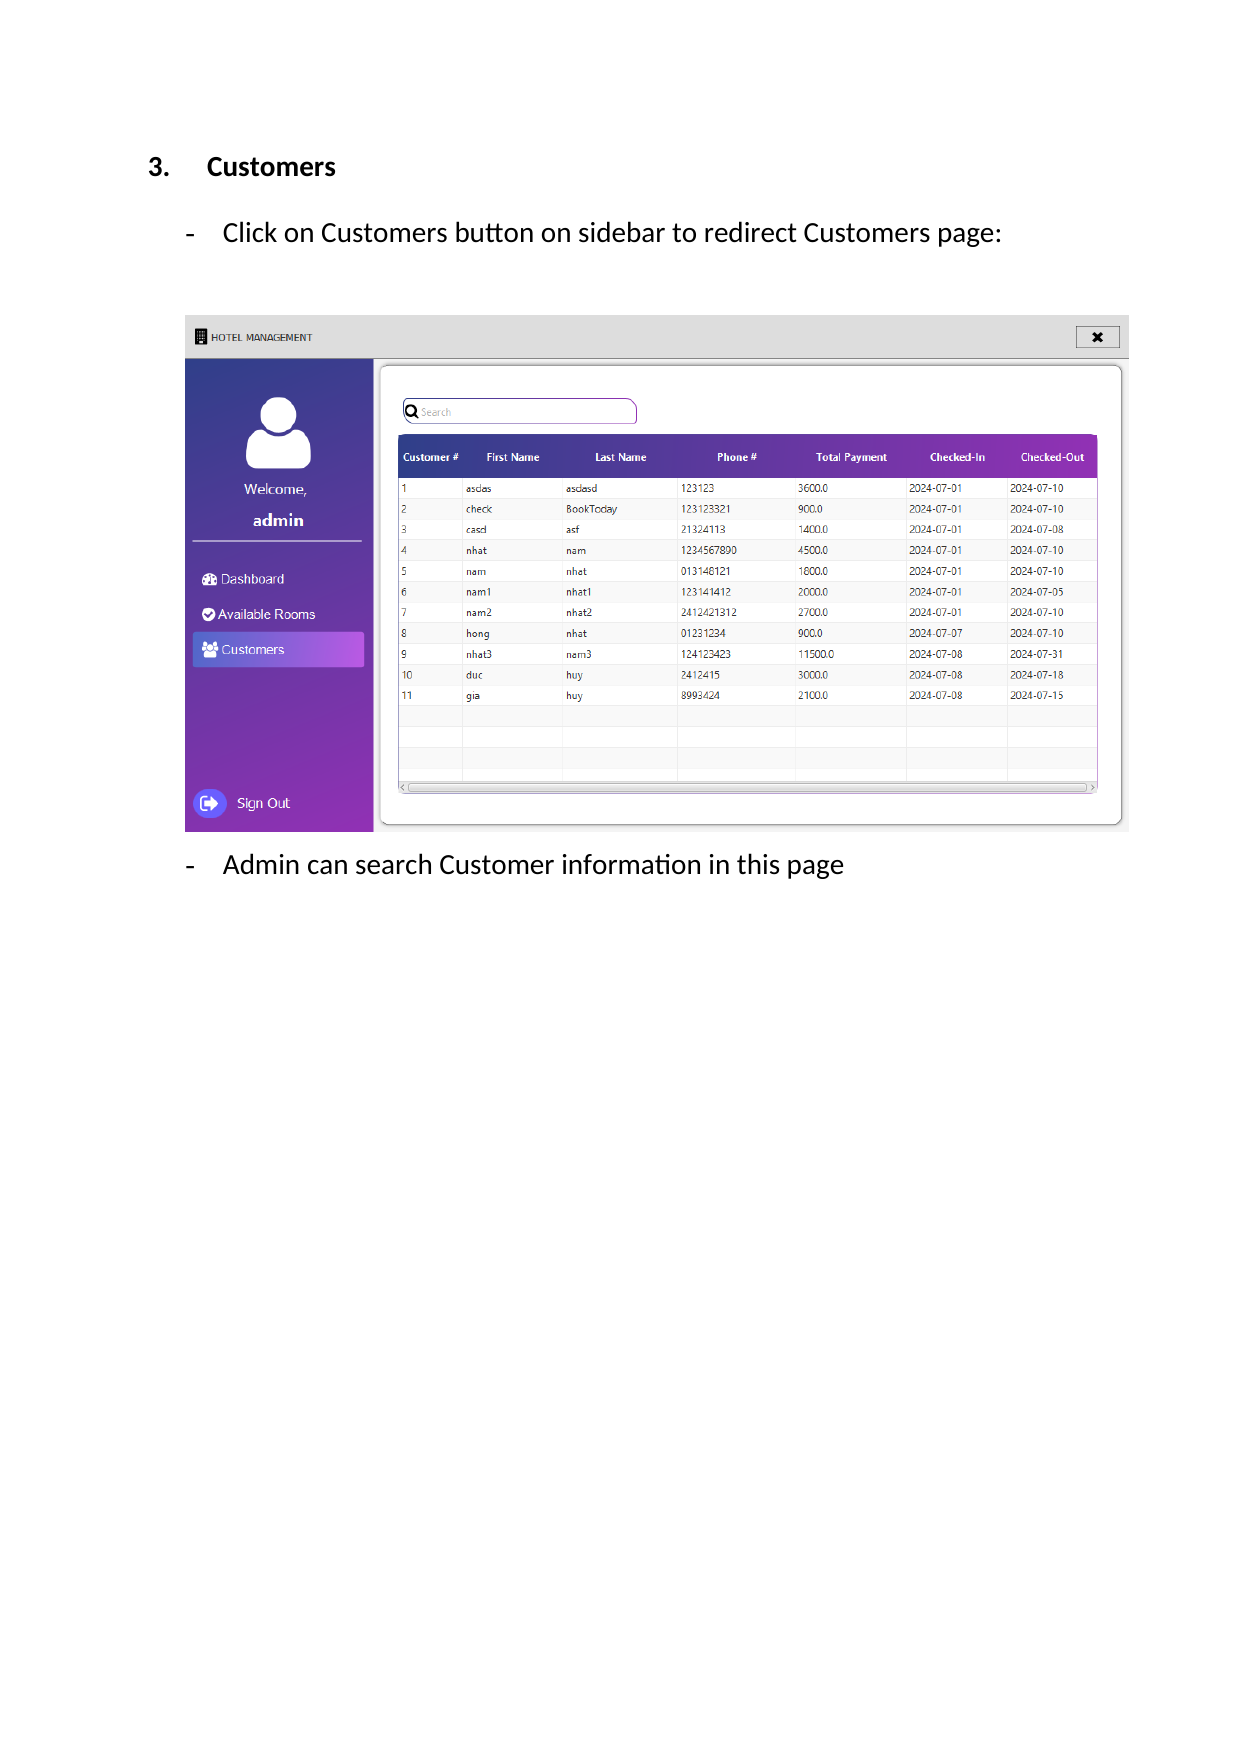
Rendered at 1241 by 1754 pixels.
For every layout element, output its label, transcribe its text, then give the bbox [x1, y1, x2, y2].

picture [185, 315, 1129, 832]
list Click on Customers button on sidebar to redirect Customers page: [185, 214, 1092, 249]
list Admin can search Customer information in this page [185, 846, 1092, 882]
list Customers [148, 148, 1092, 183]
